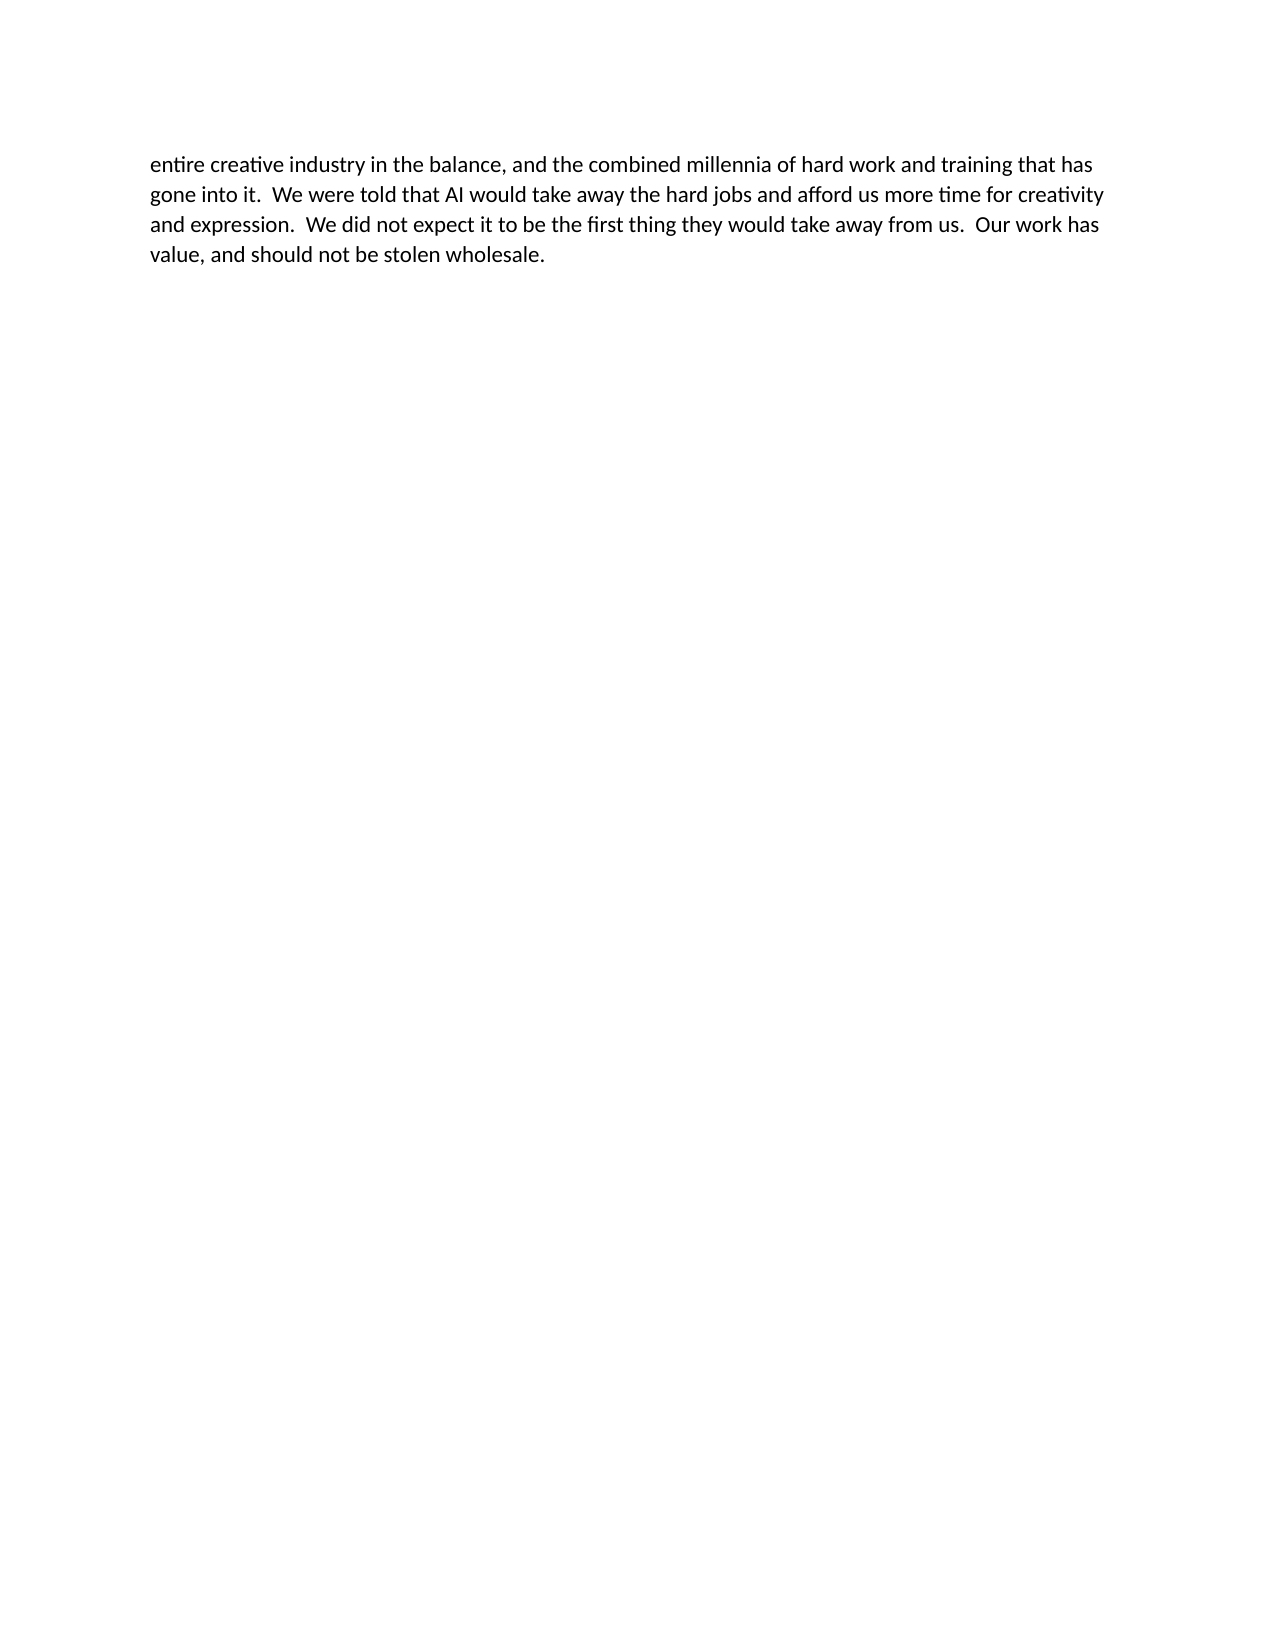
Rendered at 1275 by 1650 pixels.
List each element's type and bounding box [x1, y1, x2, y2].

text [150, 150, 1125, 269]
